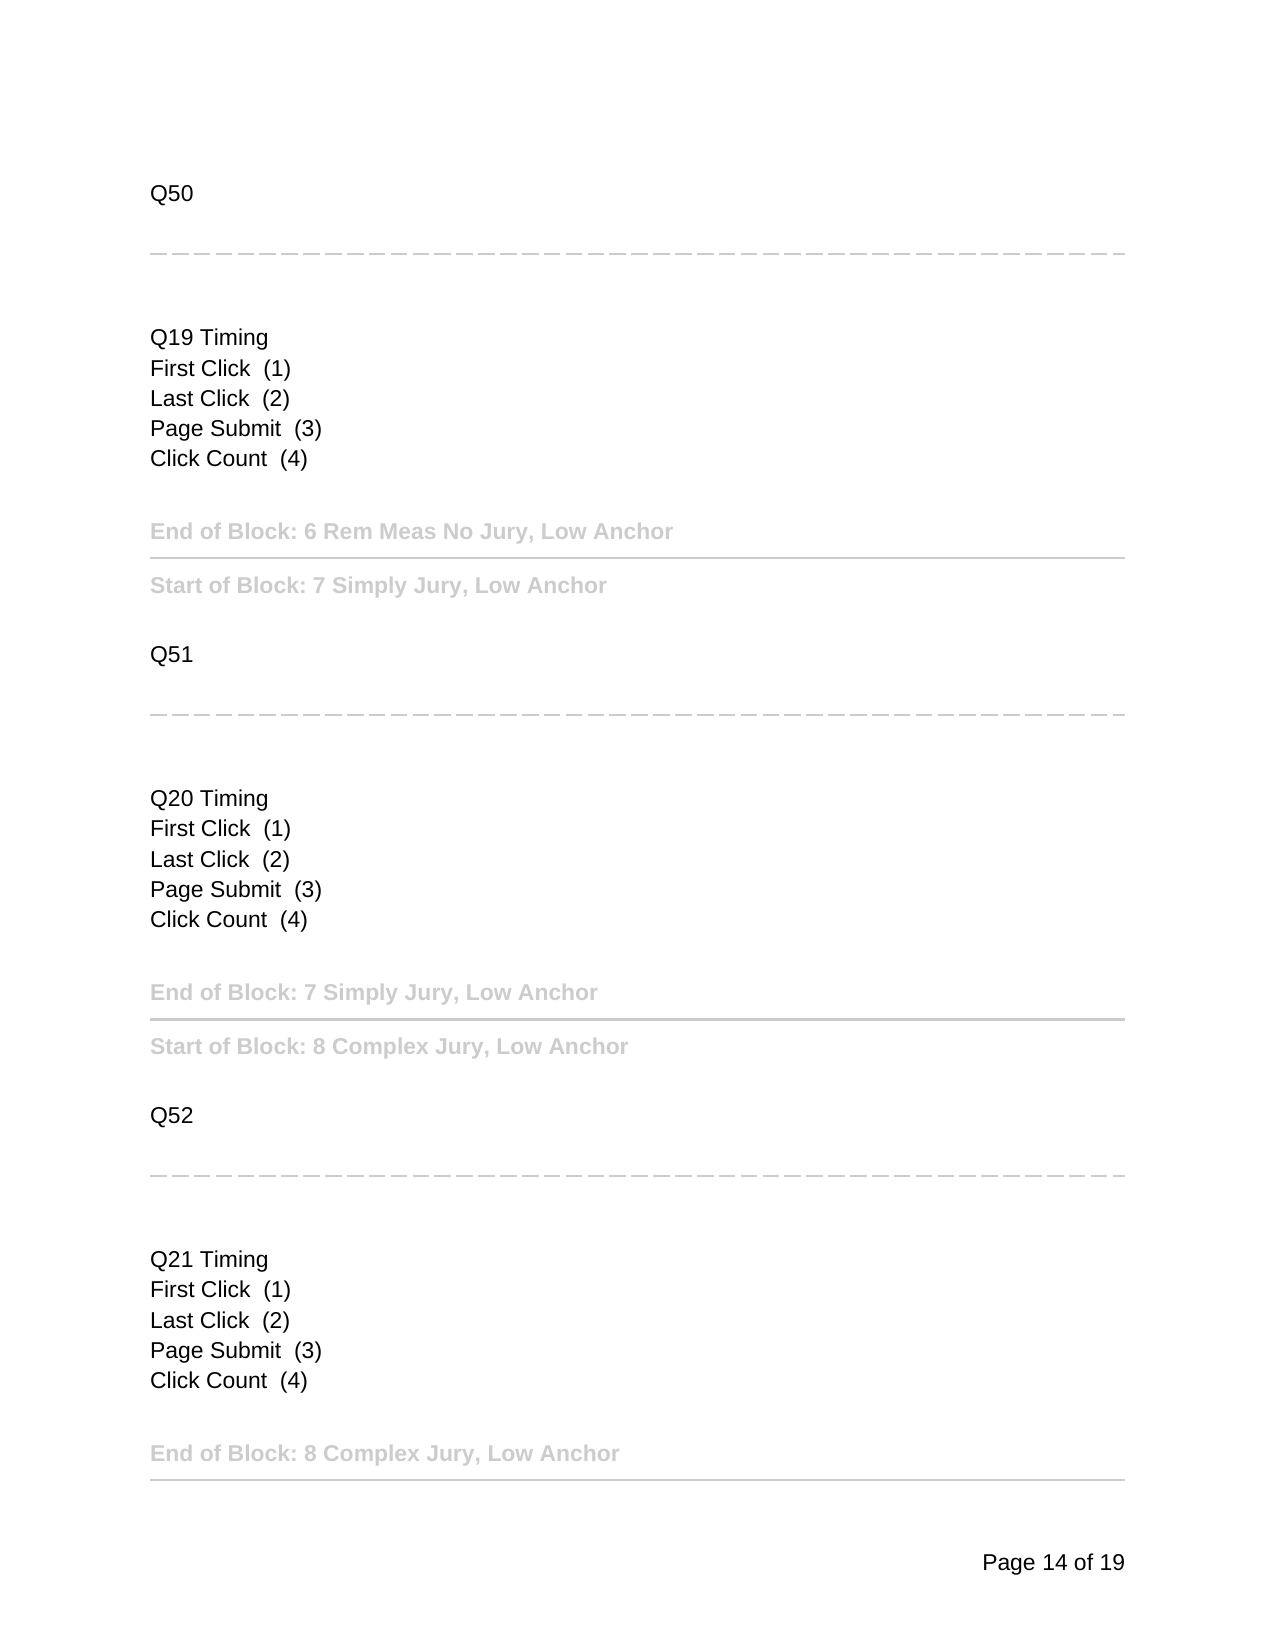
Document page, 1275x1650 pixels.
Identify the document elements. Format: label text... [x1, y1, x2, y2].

text Q19 Timing [150, 324, 1125, 351]
text End of Block: 8 Complex Jury, Low Anchor [150, 1440, 1125, 1466]
text Q20 Timing [150, 785, 1125, 812]
text Start of Block: 7 Simply Jury, Low Anchor [150, 572, 1125, 598]
list Page Submit (3) [150, 876, 1125, 902]
list Last Click (2) [150, 385, 1125, 411]
list Click Count (4) [150, 1367, 1125, 1393]
text Q21 Timing [150, 1246, 1125, 1272]
list Page Submit (3) [150, 415, 1125, 441]
text End of Block: 6 Rem Meas No Jury, Low Anchor [150, 518, 1125, 544]
list Click Count (4) [150, 445, 1125, 471]
text Q50 [150, 180, 1125, 207]
list Last Click (2) [150, 1307, 1125, 1333]
list Page Submit (3) [150, 1337, 1125, 1363]
text Q52 [150, 1102, 1125, 1128]
text Start of Block: 8 Complex Jury, Low Anchor [150, 1033, 1125, 1059]
list First Click (1) [150, 815, 1125, 842]
text Q51 [150, 641, 1125, 667]
list Click Count (4) [150, 906, 1125, 932]
list First Click (1) [150, 1276, 1125, 1303]
text End of Block: 7 Simply Jury, Low Anchor [150, 979, 1125, 1005]
list First Click (1) [150, 354, 1125, 381]
list Last Click (2) [150, 846, 1125, 872]
